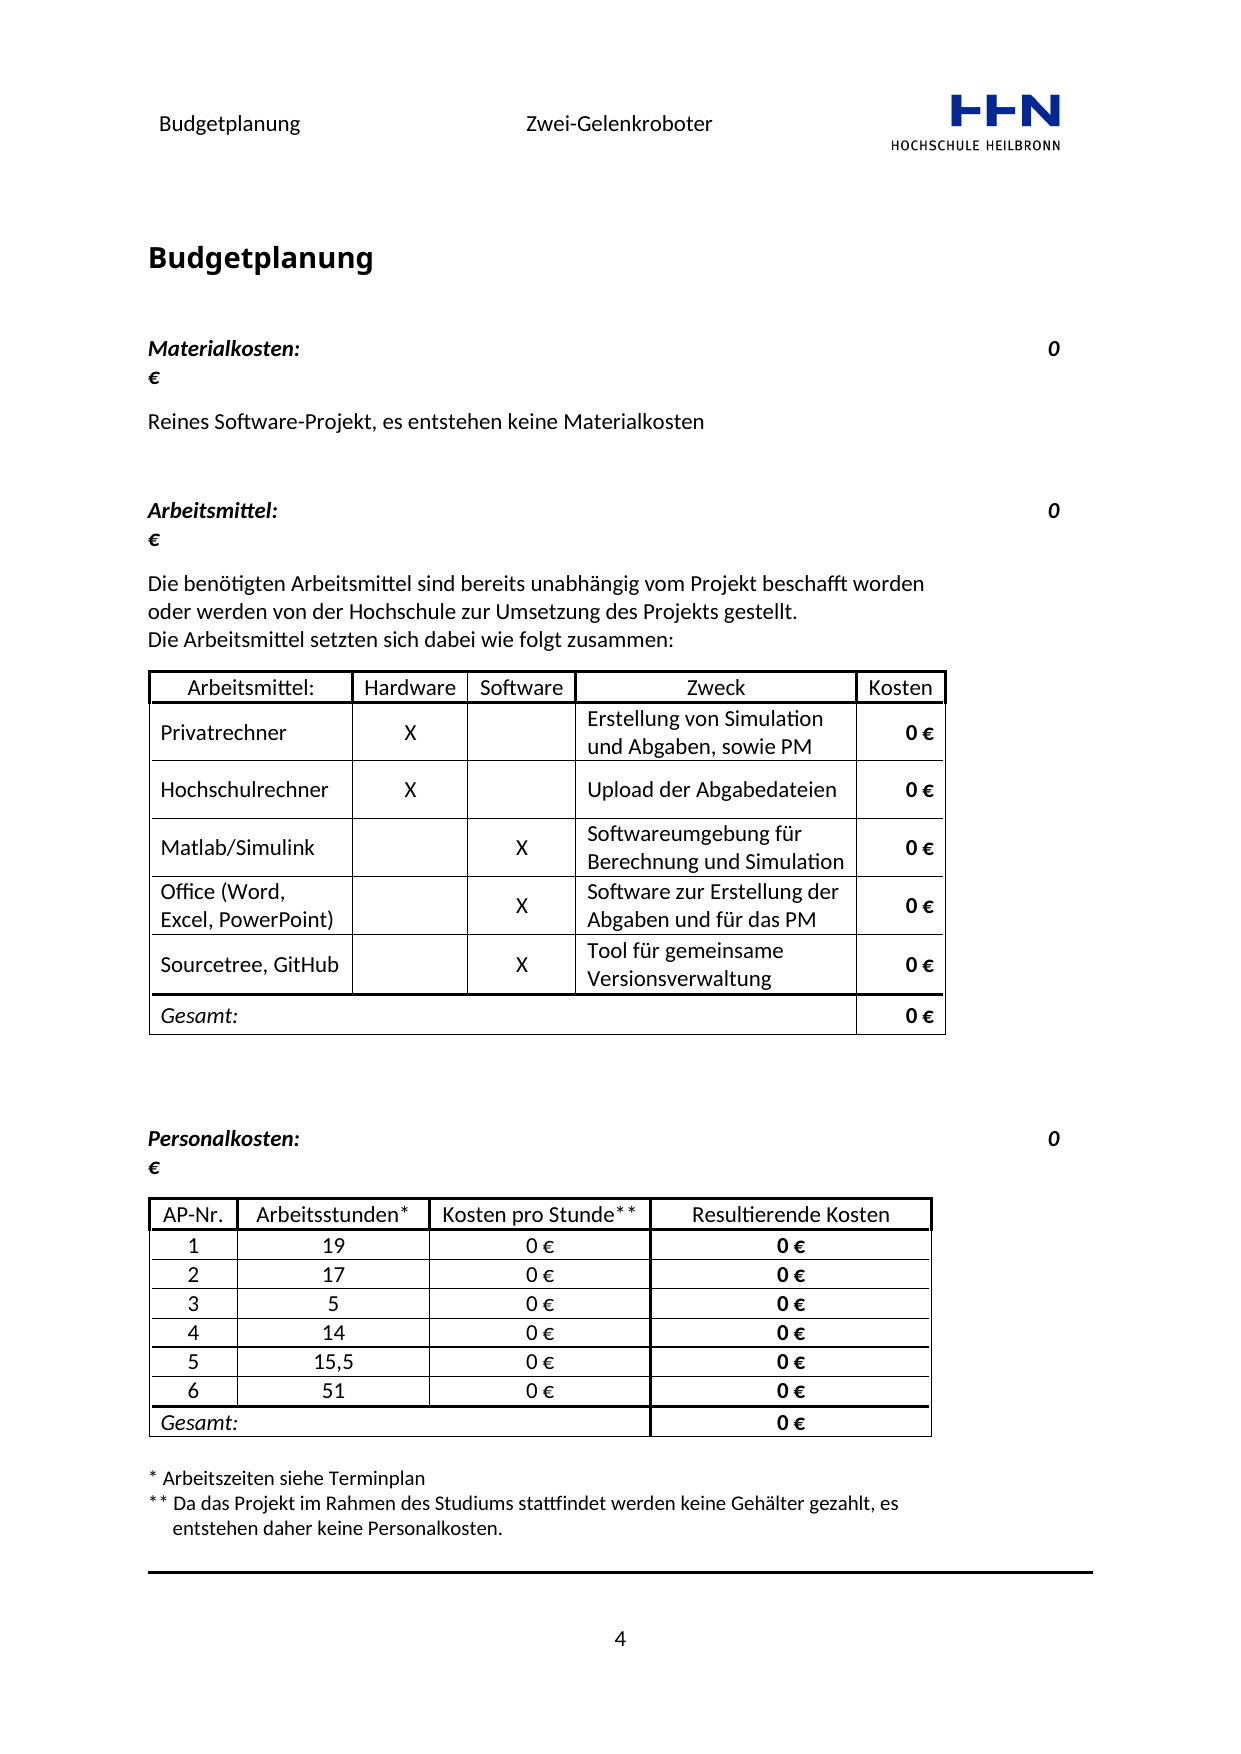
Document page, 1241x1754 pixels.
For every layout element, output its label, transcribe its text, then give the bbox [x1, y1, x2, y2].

table_cell [353, 935, 467, 993]
table_cell Hochschulrechner [150, 760, 352, 818]
subtitle Budgetplanung [148, 237, 1093, 277]
table_cell 2 [150, 1259, 237, 1288]
table_cell 0 € [430, 1348, 649, 1376]
table_header Kosten pro Stunde** [431, 1200, 649, 1228]
table_header Software [468, 673, 574, 701]
table_cell [468, 704, 575, 760]
table_header Zweck [577, 673, 855, 701]
table_cell 0 € [430, 1319, 649, 1346]
table_cell 3 [150, 1288, 237, 1317]
table_cell 0 € [430, 1260, 649, 1288]
table_cell 1 [150, 1229, 237, 1259]
table_header Arbeitsstunden* [239, 1200, 428, 1228]
table_cell 0 € [652, 1259, 931, 1288]
table_header Kosten [858, 673, 944, 701]
text Reines Software-Projekt, es entstehen keine Materialkosten [148, 407, 1093, 435]
table_cell Gesamt: [150, 993, 856, 1034]
table_cell Tool für gemeinsame Versionsverwaltung [576, 935, 856, 993]
table_cell X [468, 935, 575, 993]
table_cell X [353, 704, 467, 760]
table_cell [353, 819, 467, 876]
table_cell 0 € [857, 701, 945, 760]
table_cell 5 [238, 1289, 429, 1317]
table_cell 0 € [857, 993, 945, 1034]
table_header AP-Nr. [151, 1200, 236, 1228]
table_cell 4 [150, 1318, 237, 1346]
table_cell X [468, 877, 575, 934]
table_cell Upload der Abgabedateien [576, 761, 856, 818]
text ** Da das Projekt im Rahmen des Studiums stattfindet werden keine Gehälter gezahlt, es …..entstehen daher keine Personalkosten. [148, 1490, 1093, 1541]
table_cell Matlab/Simulink [150, 818, 352, 876]
table_cell Gesamt: [150, 1405, 649, 1436]
table_header Resultierende Kosten [652, 1200, 930, 1228]
text Die benötigten Arbeitsmittel sind bereits unabhängig vom Projekt beschafft worden oder werden von der Hochschule zur Umsetzung des Projekts gestellt. Die Arbeitsmittel setzten sich dabei wie folgt zusammen: [148, 569, 1093, 653]
table_cell 14 [238, 1319, 429, 1346]
table_cell 0 € [857, 934, 945, 993]
table_cell 51 [238, 1377, 429, 1404]
table_cell 0 € [857, 876, 945, 934]
table_cell 0 € [430, 1231, 649, 1259]
table_cell 0 € [857, 818, 945, 876]
table_cell 19 [238, 1231, 429, 1259]
table_cell 0 € [652, 1405, 931, 1436]
table_header Hardware [354, 673, 467, 701]
table_cell 0 € [652, 1318, 931, 1346]
text Personalkosten: 0 € [148, 1124, 1093, 1180]
table_cell [468, 761, 575, 818]
picture [870, 73, 1081, 172]
text Materialkosten: 0 € [148, 334, 1093, 390]
table_cell X [468, 819, 575, 876]
text * Arbeitszeiten siehe Terminplan [148, 1465, 1093, 1490]
table_cell 0 € [652, 1228, 931, 1259]
table_cell 5 [150, 1346, 237, 1376]
table_cell Office (Word, Excel, PowerPoint) [150, 876, 352, 934]
table_cell X [353, 761, 467, 818]
table_cell Software zur Erstellung der Abgaben und für das PM [576, 877, 856, 934]
table_cell 15,5 [238, 1348, 429, 1376]
table_cell 0 € [652, 1288, 931, 1317]
table_cell 6 [150, 1376, 237, 1404]
table_cell 0 € [857, 760, 945, 818]
table_cell [353, 877, 467, 934]
table_cell Privatrechner [150, 702, 352, 760]
table_header Arbeitsmittel: [151, 673, 351, 701]
table_cell 17 [238, 1260, 429, 1288]
table_cell Softwareumgebung für Berechnung und Simulation [576, 819, 856, 876]
table_cell Erstellung von Simulation und Abgaben, sowie PM [576, 704, 856, 760]
table_cell 0 € [652, 1376, 931, 1404]
table_cell 0 € [430, 1289, 649, 1317]
table_cell 0 € [652, 1346, 931, 1376]
text Arbeitsmittel: 0 € [148, 496, 1093, 552]
table_cell Sourcetree, GitHub [150, 934, 352, 993]
table_cell 0 € [430, 1377, 649, 1404]
